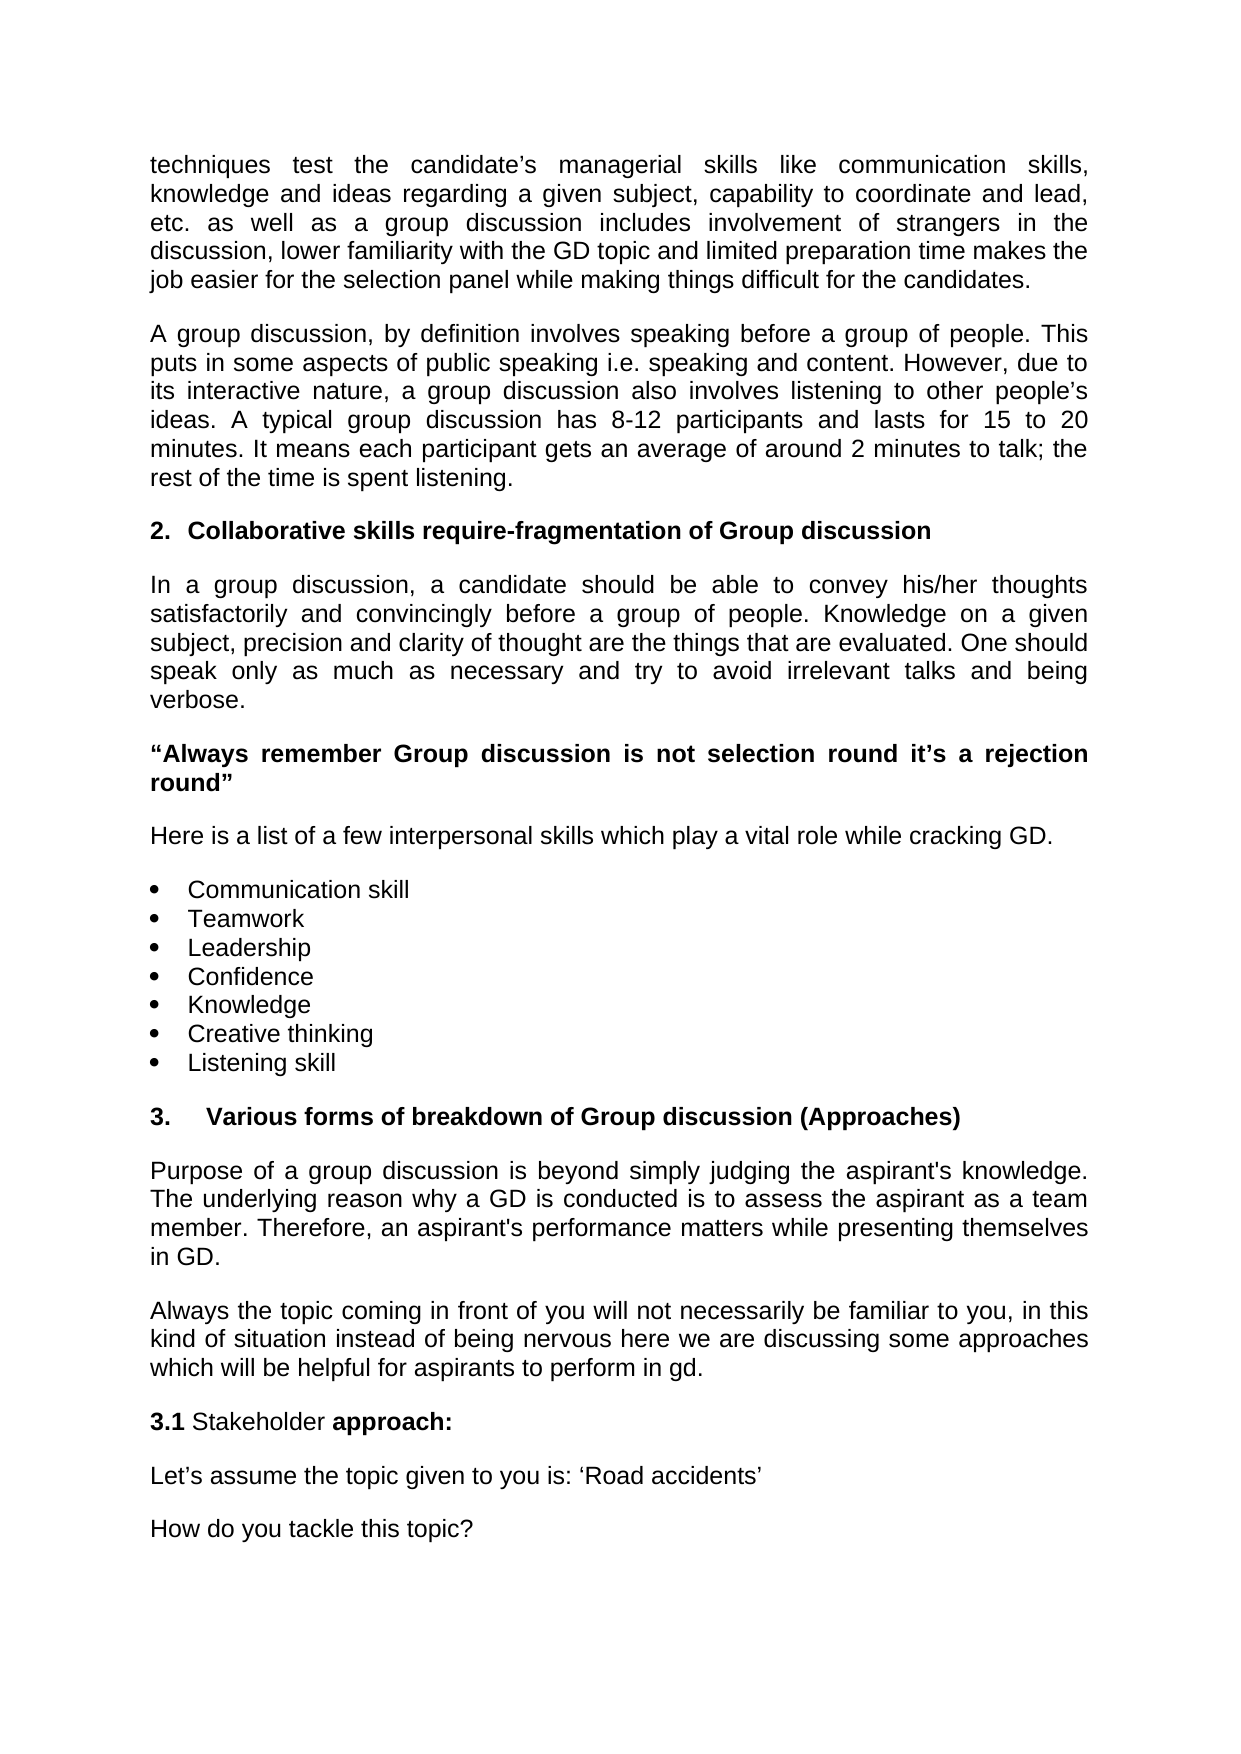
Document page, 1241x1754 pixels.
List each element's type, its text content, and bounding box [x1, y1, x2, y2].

text In a group discussion, a candidate should be able to convey his/her thoughts satisfactorily and convincingly before a group of people. Knowledge on a given subject, precision and clarity of thought are the things that are evaluated. One should speak only as much as necessary and try to avoid irrelevant talks and being verbose. [150, 570, 1090, 714]
text 2. Collaborative skills require-fragmentation of Group discussion [150, 516, 1090, 545]
text 3.1 Stakeholder approach: [150, 1407, 1090, 1436]
list Leadership [150, 933, 1090, 962]
text 3. Various forms of breakdown of Group discussion (Approaches) [150, 1102, 1090, 1131]
text Purpose of a group discussion is beyond simply judging the aspirant's knowledge. The underlying reason why a GD is conducted is to assess the aspirant as a team member. Therefore, an aspirant's performance matters while presenting themselves in GD. [150, 1156, 1090, 1271]
text A group discussion, by definition involves speaking before a group of people. This puts in some aspects of public speaking i.e. speaking and content. However, due to its interactive nature, a group discussion also involves listening to other people’s ideas. A typical group discussion has 8-12 participants and lasts for 15 to 20 minutes. It means each participant gets an average of around 2 minutes to talk; the rest of the time is spent listening. [150, 319, 1090, 491]
list Knowledge [150, 990, 1090, 1019]
list Communication skill [150, 875, 1090, 904]
text Here is a list of a few interpersonal skills which play a vital role while cracking GD. [150, 821, 1090, 850]
list Confidence [150, 962, 1090, 990]
list Teamwork [150, 904, 1090, 933]
list Creative thinking [150, 1019, 1090, 1048]
text How do you tackle this topic? [150, 1514, 1090, 1543]
list Listening skill [150, 1048, 1090, 1077]
text Always the topic coming in front of you will not necessarily be familiar to you, in this kind of situation instead of being nervous here we are discussing some approaches which will be helpful for aspirants to perform in gd. [150, 1296, 1090, 1382]
text Let’s assume the topic given to you is: ‘Road accidents’ [150, 1461, 1090, 1489]
text “Always remember Group discussion is not selection round it’s a rejection round” [150, 739, 1090, 796]
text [150, 150, 1090, 294]
